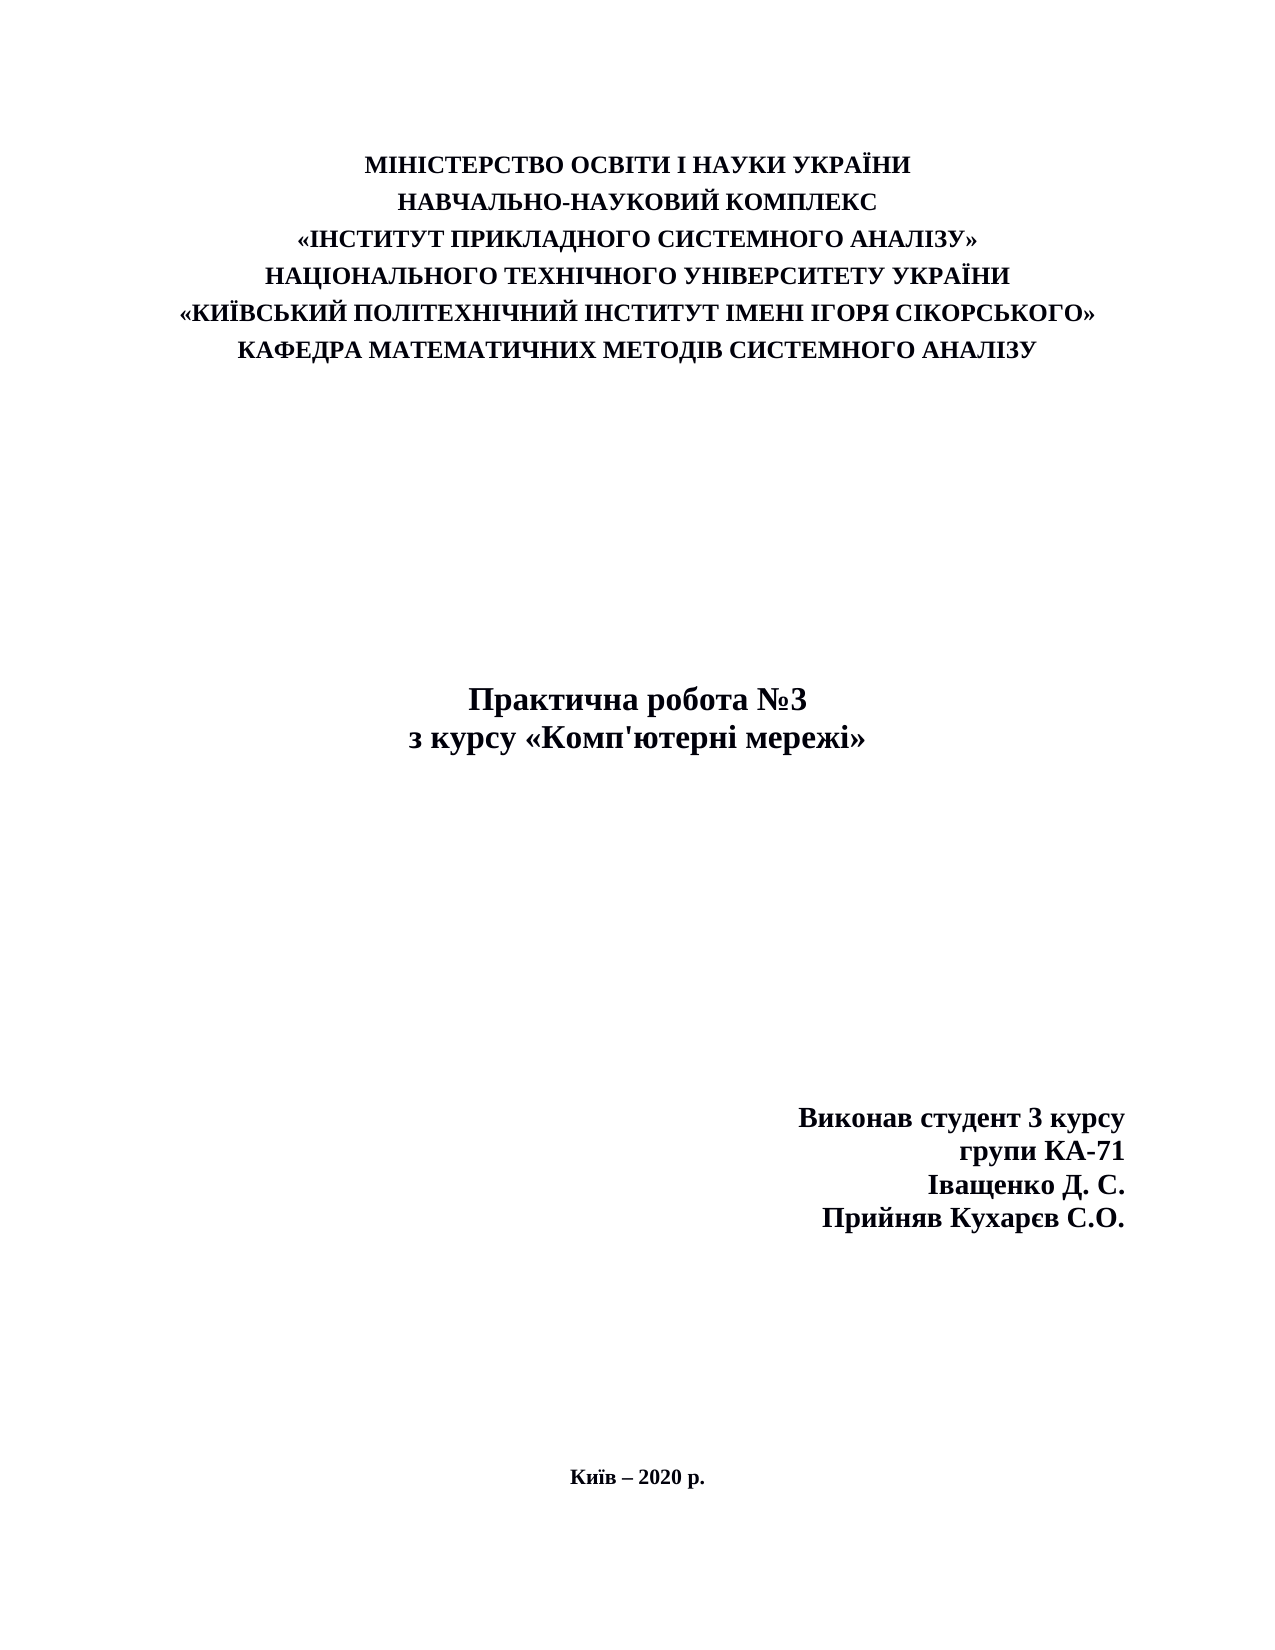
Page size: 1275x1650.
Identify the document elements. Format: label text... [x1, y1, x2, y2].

text КАФЕДРА МАТЕМАТИЧНИХ МЕТОДІВ СИСТЕМНОГО АНАЛІЗУ [150, 335, 1125, 364]
text «КИЇВСЬКИЙ ПОЛІТЕХНІЧНИЙ ІНСТИТУТ ІМЕНІ ІГОРЯ СІКОРСЬКОГО» [150, 298, 1125, 327]
text Практична робота №3 [150, 679, 1125, 717]
text Київ – 2020 р. [150, 1464, 1125, 1489]
text НАВЧАЛЬНО-НАУКОВИЙ КОМПЛЕКС [150, 187, 1125, 216]
text «ІНСТИТУТ ПРИКЛАДНОГО СИСТЕМНОГО АНАЛІЗУ» [150, 224, 1125, 253]
text МІНІСТЕРСТВО ОСВІТИ І НАУКИ УКРАЇНИ [150, 150, 1125, 179]
text НАЦІОНАЛЬНОГО ТЕХНІЧНОГО УНІВЕРСИТЕТУ УКРАЇНИ [150, 261, 1125, 290]
text з курсу «Комп'ютерні мережі» [150, 717, 1125, 756]
text Іващенко Д. С. [150, 1167, 1125, 1200]
text групи КА-71 [150, 1133, 1125, 1167]
text Прийняв Кухарєв С.О. [150, 1200, 1125, 1234]
text Виконав студент 3 курсу [150, 1100, 1125, 1133]
